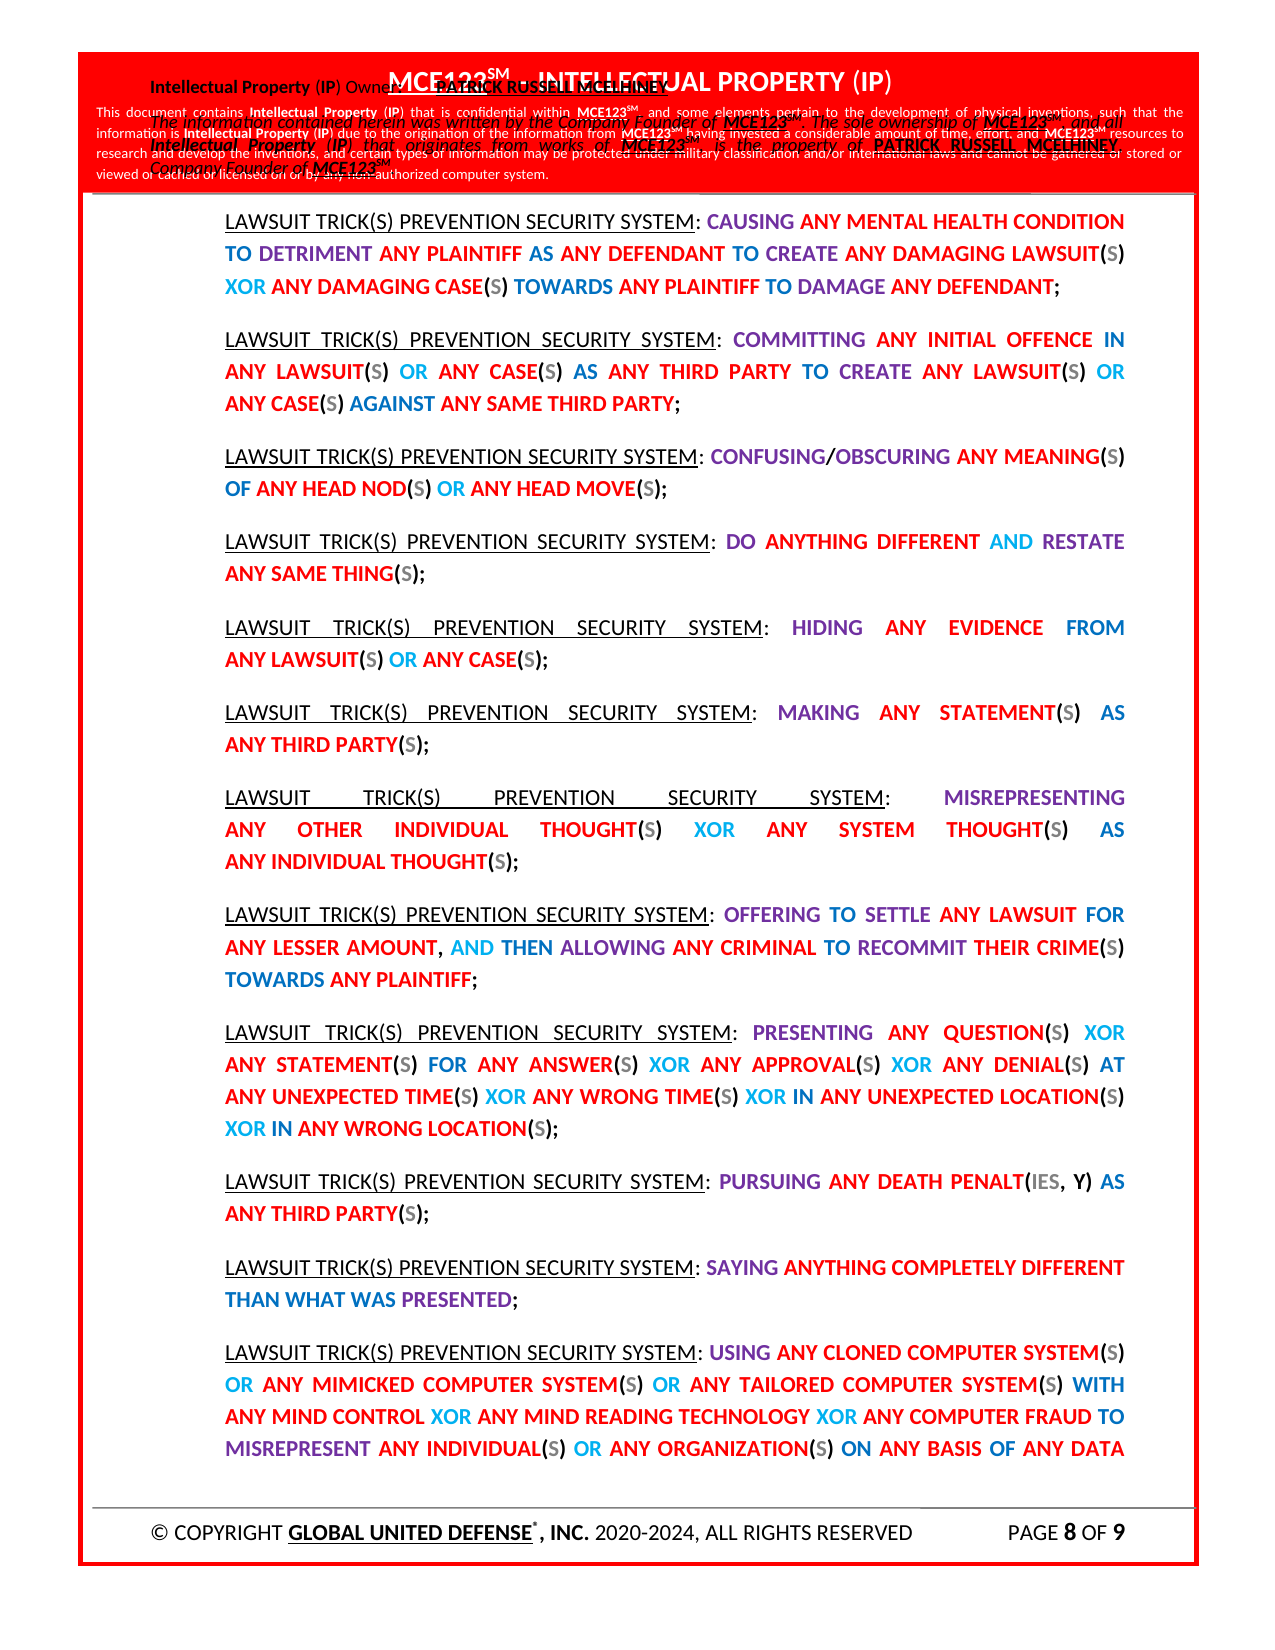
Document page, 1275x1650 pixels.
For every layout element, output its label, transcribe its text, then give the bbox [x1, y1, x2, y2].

text LAWSUIT TRICK(S) PREVENTION SECURITY SYSTEM: CAUSING ANY MENTAL HEALTH CONDITION TO DETRIMENT ANY PLAINTIFF AS ANY DEFENDANT TO CREATE ANY DAMAGING LAWSUIT(S) XOR ANY DAMAGING CASE(S) TOWARDS ANY PLAINTIFF TO DAMAGE ANY DEFENDANT; [225, 207, 1125, 300]
text LAWSUIT TRICK(S) PREVENTION SECURITY SYSTEM: CONFUSING/OBSCURING ANY MEANING(S) OF ANY HEAD NOD(S) OR ANY HEAD MOVE(S); [225, 442, 1125, 502]
text LAWSUIT TRICK(S) PREVENTION SECURITY SYSTEM: OFFERING TO SETTLE ANY LAWSUIT FOR ANY LESSER AMOUNT, AND THEN ALLOWING ANY CRIMINAL TO RECOMMIT THEIR CRIME(S) TOWARDS ANY PLAINTIFF; [225, 900, 1125, 993]
text LAWSUIT TRICK(S) PREVENTION SECURITY SYSTEM: COMMITTING ANY INITIAL OFFENCE IN ANY LAWSUIT(S) OR ANY CASE(S) AS ANY THIRD PARTY TO CREATE ANY LAWSUIT(S) OR ANY CASE(S) AGAINST ANY SAME THIRD PARTY; [225, 325, 1125, 417]
text LAWSUIT TRICK(S) PREVENTION SECURITY SYSTEM: PRESENTING ANY QUESTION(S) XOR ANY STATEMENT(S) FOR ANY ANSWER(S) XOR ANY APPROVAL(S) XOR ANY DENIAL(S) AT ANY UNEXPECTED TIME(S) XOR ANY WRONG TIME(S) XOR IN ANY UNEXPECTED LOCATION(S) XOR IN ANY WRONG LOCATION(S); [225, 1018, 1125, 1142]
text LAWSUIT TRICK(S) PREVENTION SECURITY SYSTEM: HIDING ANY EVIDENCE FROM ANY LAWSUIT(S) OR ANY CASE(S); [225, 613, 1125, 673]
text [225, 1338, 1125, 1462]
text LAWSUIT TRICK(S) PREVENTION SECURITY SYSTEM: MAKING ANY STATEMENT(S) AS ANY THIRD PARTY(S); [225, 698, 1125, 758]
text LAWSUIT TRICK(S) PREVENTION SECURITY SYSTEM: MISREPRESENTING ANY OTHER INDIVIDUAL THOUGHT(S) XOR ANY SYSTEM THOUGHT(S) AS ANY INDIVIDUAL THOUGHT(S); [225, 783, 1125, 875]
text LAWSUIT TRICK(S) PREVENTION SECURITY SYSTEM: SAYING ANYTHING COMPLETELY DIFFERENT THAN WHAT WAS PRESENTED; [225, 1253, 1125, 1313]
text LAWSUIT TRICK(S) PREVENTION SECURITY SYSTEM: PURSUING ANY DEATH PENALT(IES, Y) AS ANY THIRD PARTY(S); [225, 1167, 1125, 1228]
text LAWSUIT TRICK(S) PREVENTION SECURITY SYSTEM: DO ANYTHING DIFFERENT AND RESTATE ANY SAME THING(S); [225, 527, 1125, 588]
